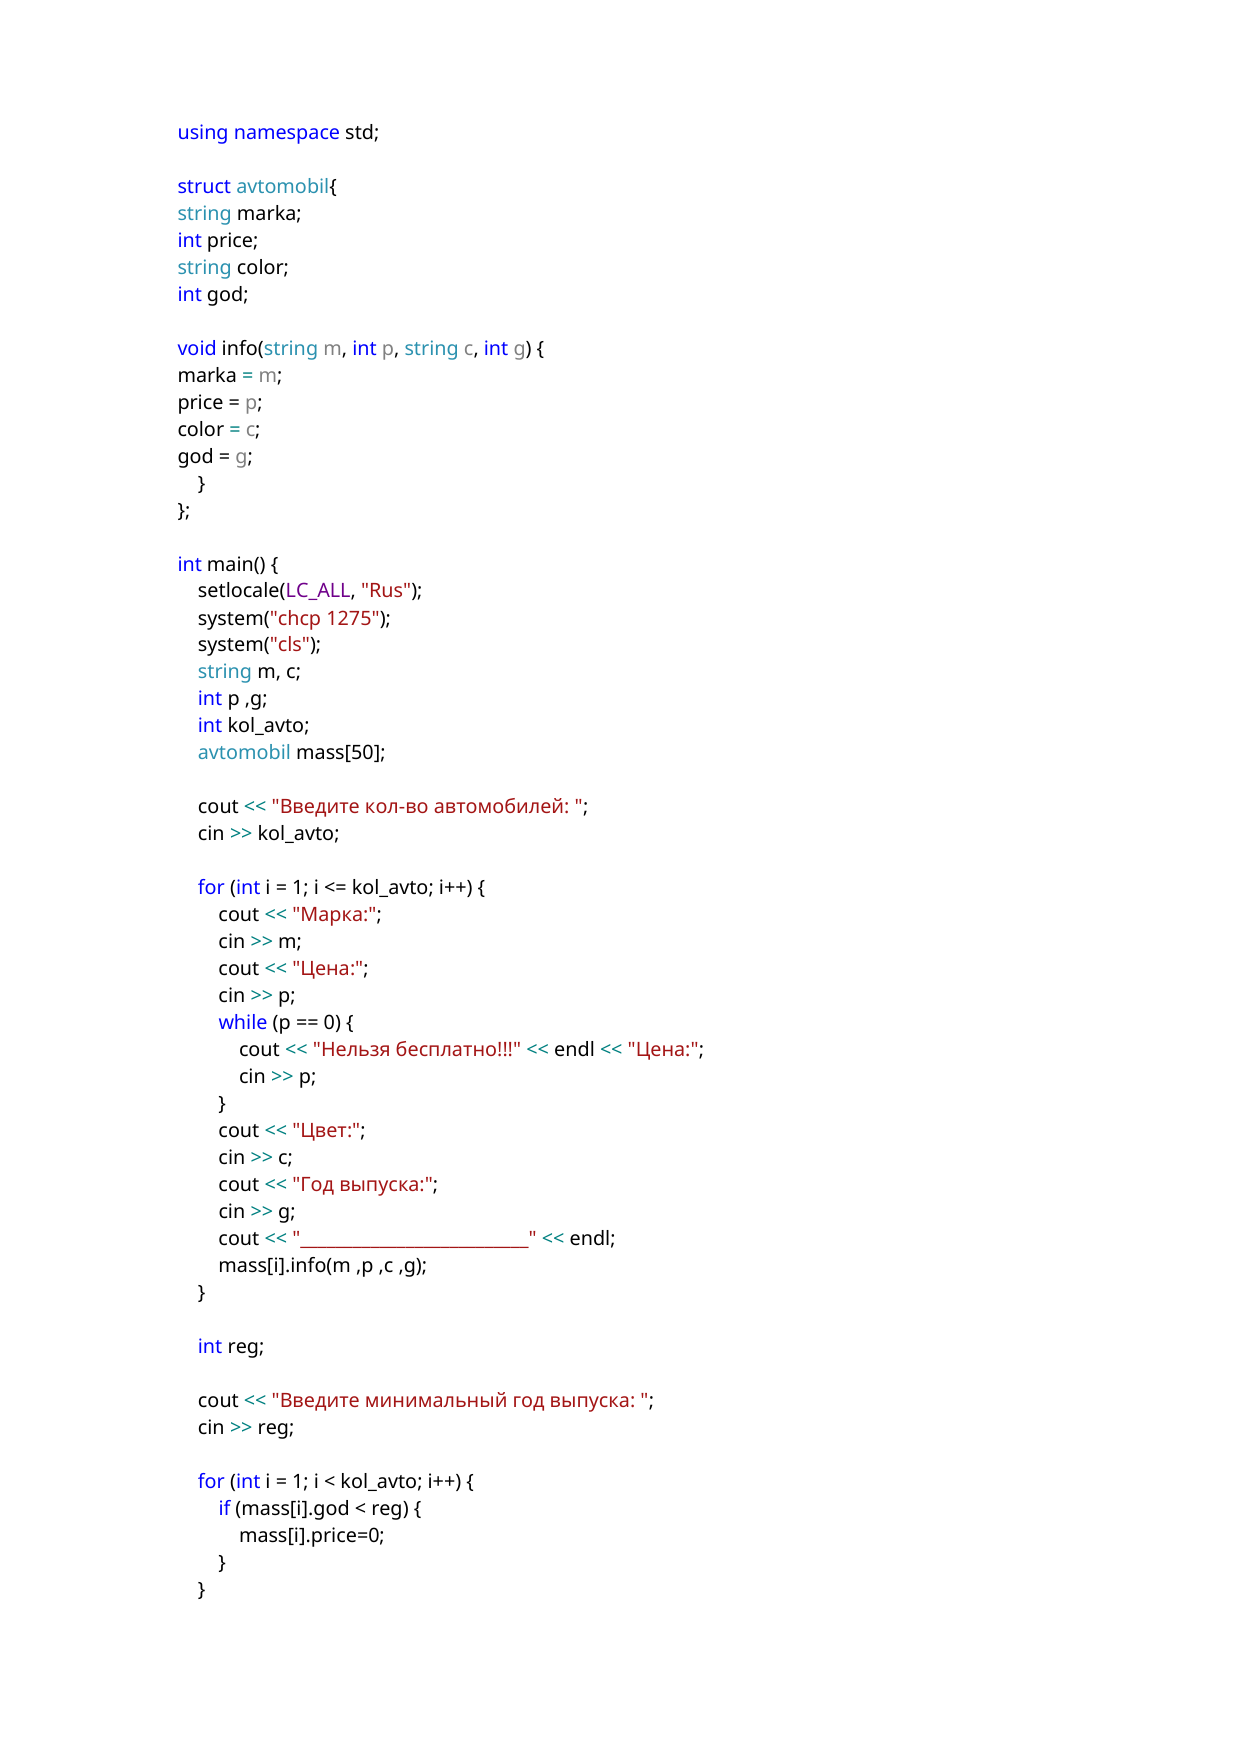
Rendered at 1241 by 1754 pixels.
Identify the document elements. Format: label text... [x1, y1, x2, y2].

text for (int i = 1; i < kol_avto; i++) { [177, 1467, 1152, 1494]
text } [177, 469, 1152, 496]
text cin >> kol_avto; [177, 819, 1152, 847]
text cout << "Марка:"; [177, 901, 1152, 927]
text cin >> g; [177, 1197, 1152, 1224]
text string color; [177, 253, 1152, 280]
text while (p == 0) { [177, 1008, 1152, 1035]
text cout << "__________________________" << endl; [177, 1224, 1152, 1251]
text system("cls"); [177, 631, 1152, 658]
text struct avtomobil{ [177, 172, 1152, 199]
text } [177, 1278, 1152, 1305]
text int p ,g; [177, 685, 1152, 712]
text mass[i].info(m ,p ,c ,g); [177, 1251, 1152, 1278]
text price = p; [177, 388, 1152, 415]
text marka = m; [177, 361, 1152, 388]
text string m, c; [177, 658, 1152, 685]
text cin >> reg; [177, 1413, 1152, 1440]
text }; [177, 496, 1152, 523]
text setlocale(LC_ALL, "Rus"); [177, 577, 1152, 604]
text for (int i = 1; i <= kol_avto; i++) { [177, 873, 1152, 901]
text } [177, 1089, 1152, 1116]
text cin >> p; [177, 981, 1152, 1008]
text cin >> m; [177, 927, 1152, 954]
text int main() { [177, 550, 1152, 577]
text cout << "Цена:"; [177, 954, 1152, 981]
text cout << "Введите кол-во автомобилей: "; [177, 793, 1152, 819]
text cin >> p; [177, 1062, 1152, 1089]
text cout << "Цвет:"; [177, 1116, 1152, 1143]
text mass[i].price=0; [177, 1521, 1152, 1548]
text } [177, 1575, 1152, 1602]
text int price; [177, 226, 1152, 253]
text cout << "Введите минимальный год выпуска: "; [177, 1386, 1152, 1413]
text cout << "Нельзя бесплатно!!!" << endl << "Цена:"; [177, 1035, 1152, 1062]
text avtomobil mass[50]; [177, 739, 1152, 766]
text int god; [177, 280, 1152, 307]
text god = g; [177, 442, 1152, 469]
text cin >> c; [177, 1143, 1152, 1170]
text system("chcp 1275"); [177, 604, 1152, 631]
text void info(string m, int p, string c, int g) { [177, 334, 1152, 361]
text using namespace std; [177, 118, 1152, 145]
text int reg; [177, 1332, 1152, 1359]
text color = c; [177, 415, 1152, 442]
text } [177, 1548, 1152, 1575]
text if (mass[i].god < reg) { [177, 1494, 1152, 1521]
text cout << "Год выпуска:"; [177, 1170, 1152, 1197]
text string marka; [177, 199, 1152, 226]
text int kol_avto; [177, 712, 1152, 739]
